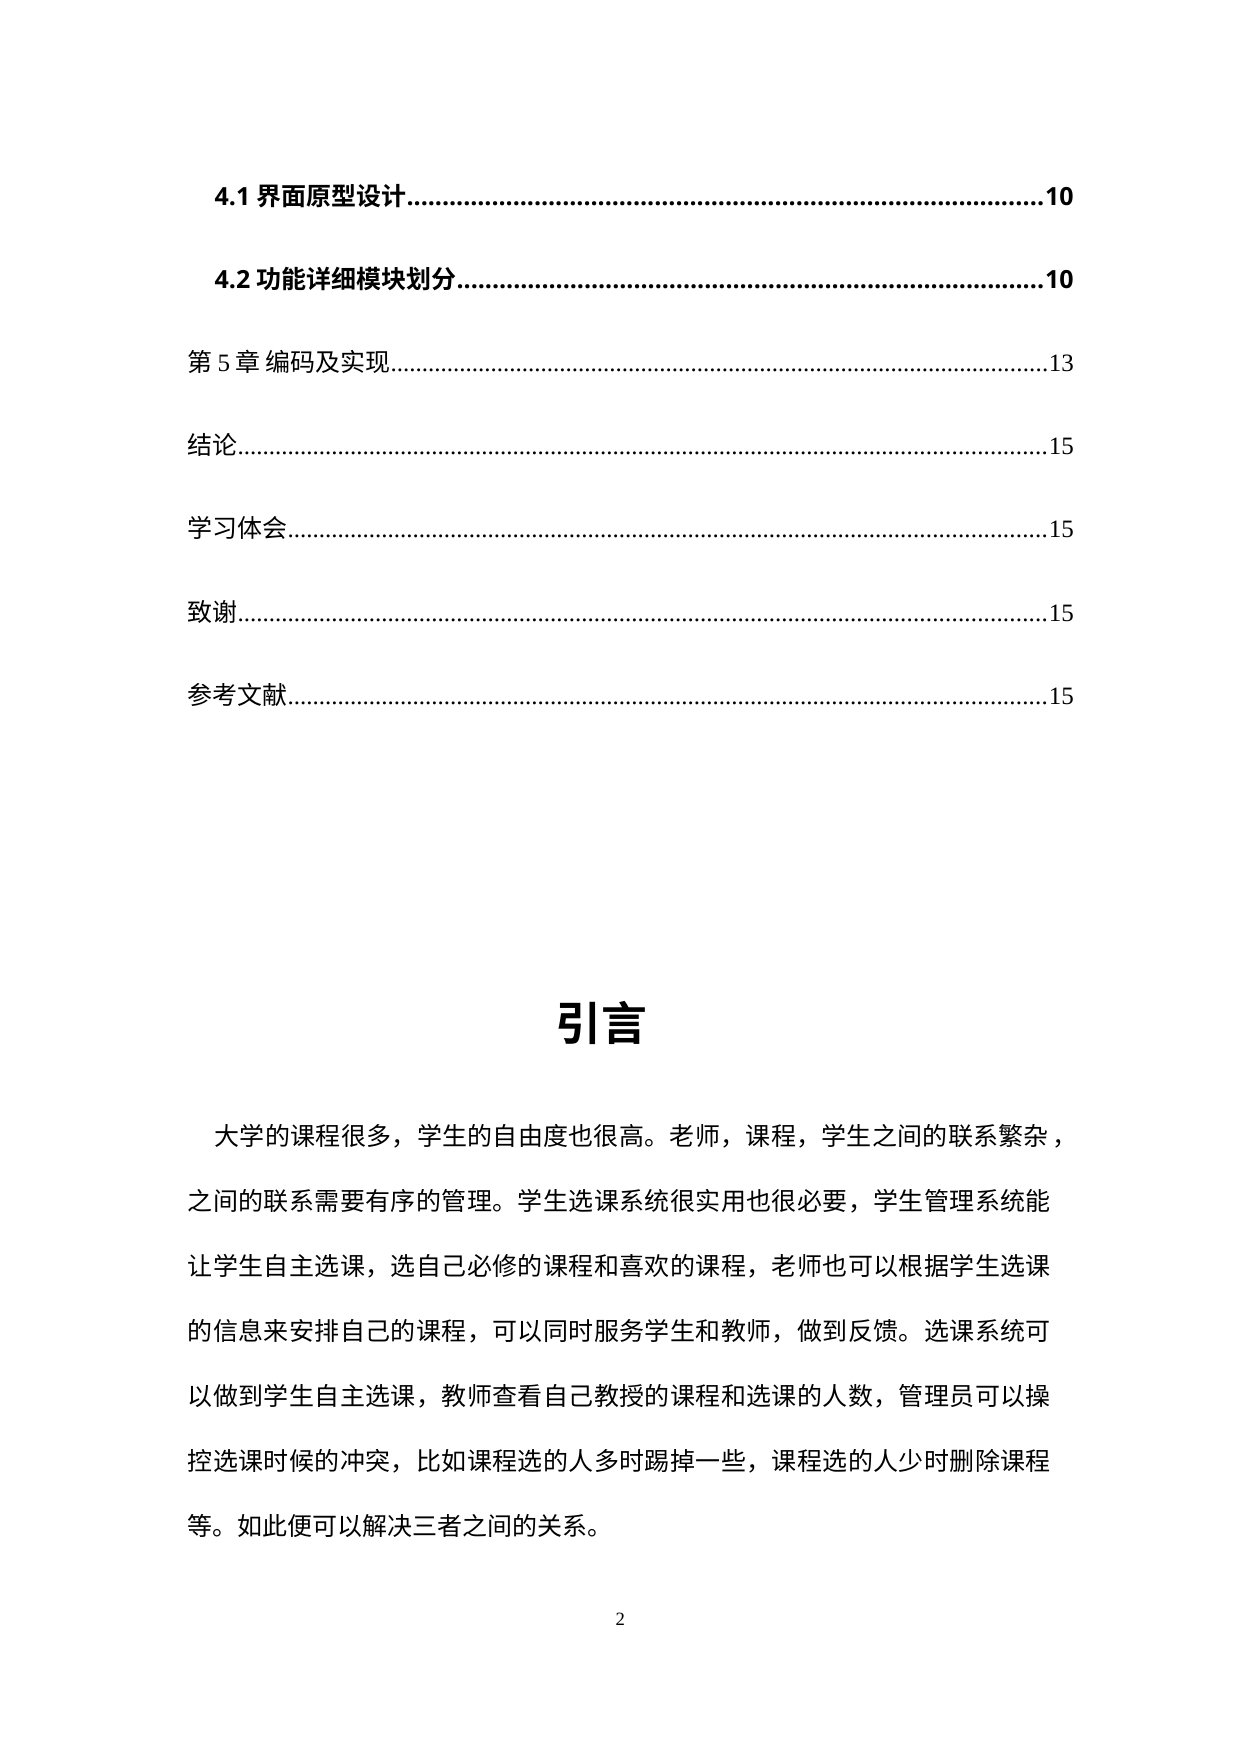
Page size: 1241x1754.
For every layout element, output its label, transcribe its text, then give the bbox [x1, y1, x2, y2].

text 大学的课程很多，学生的自由度也很高。老师，课程，学生之间的联系繁杂，之间的联系需要有序的管理。学生选课系统很实用也很必要，学生管理系统能让学生自主选课，选自己必修的课程和喜欢的课程，老师也可以根据学生选课的信息来安排自己的课程，可以同时服务学生和教师，做到反馈。选课系统可以做到学生自主选课，教师查看自己教授的课程和选课的人数，管理员可以操控选课时候的冲突，比如课程选的人多时踢掉一些，课程选的人少时删除课程等。如此便可以解决三者之间的关系。 [187, 1102, 1053, 1557]
text 4.1 界面原型设计 10 [187, 162, 1053, 227]
text 致谢 15 [187, 578, 1053, 643]
text 第5章 编码及实现 13 [187, 328, 1053, 393]
text 4.2 功能详细模块划分 10 [187, 245, 1053, 310]
text 学习体会 15 [187, 494, 1053, 559]
text 引言 [187, 971, 1053, 1069]
text 参考文献 15 [187, 661, 1053, 726]
text 结论 15 [187, 411, 1053, 476]
